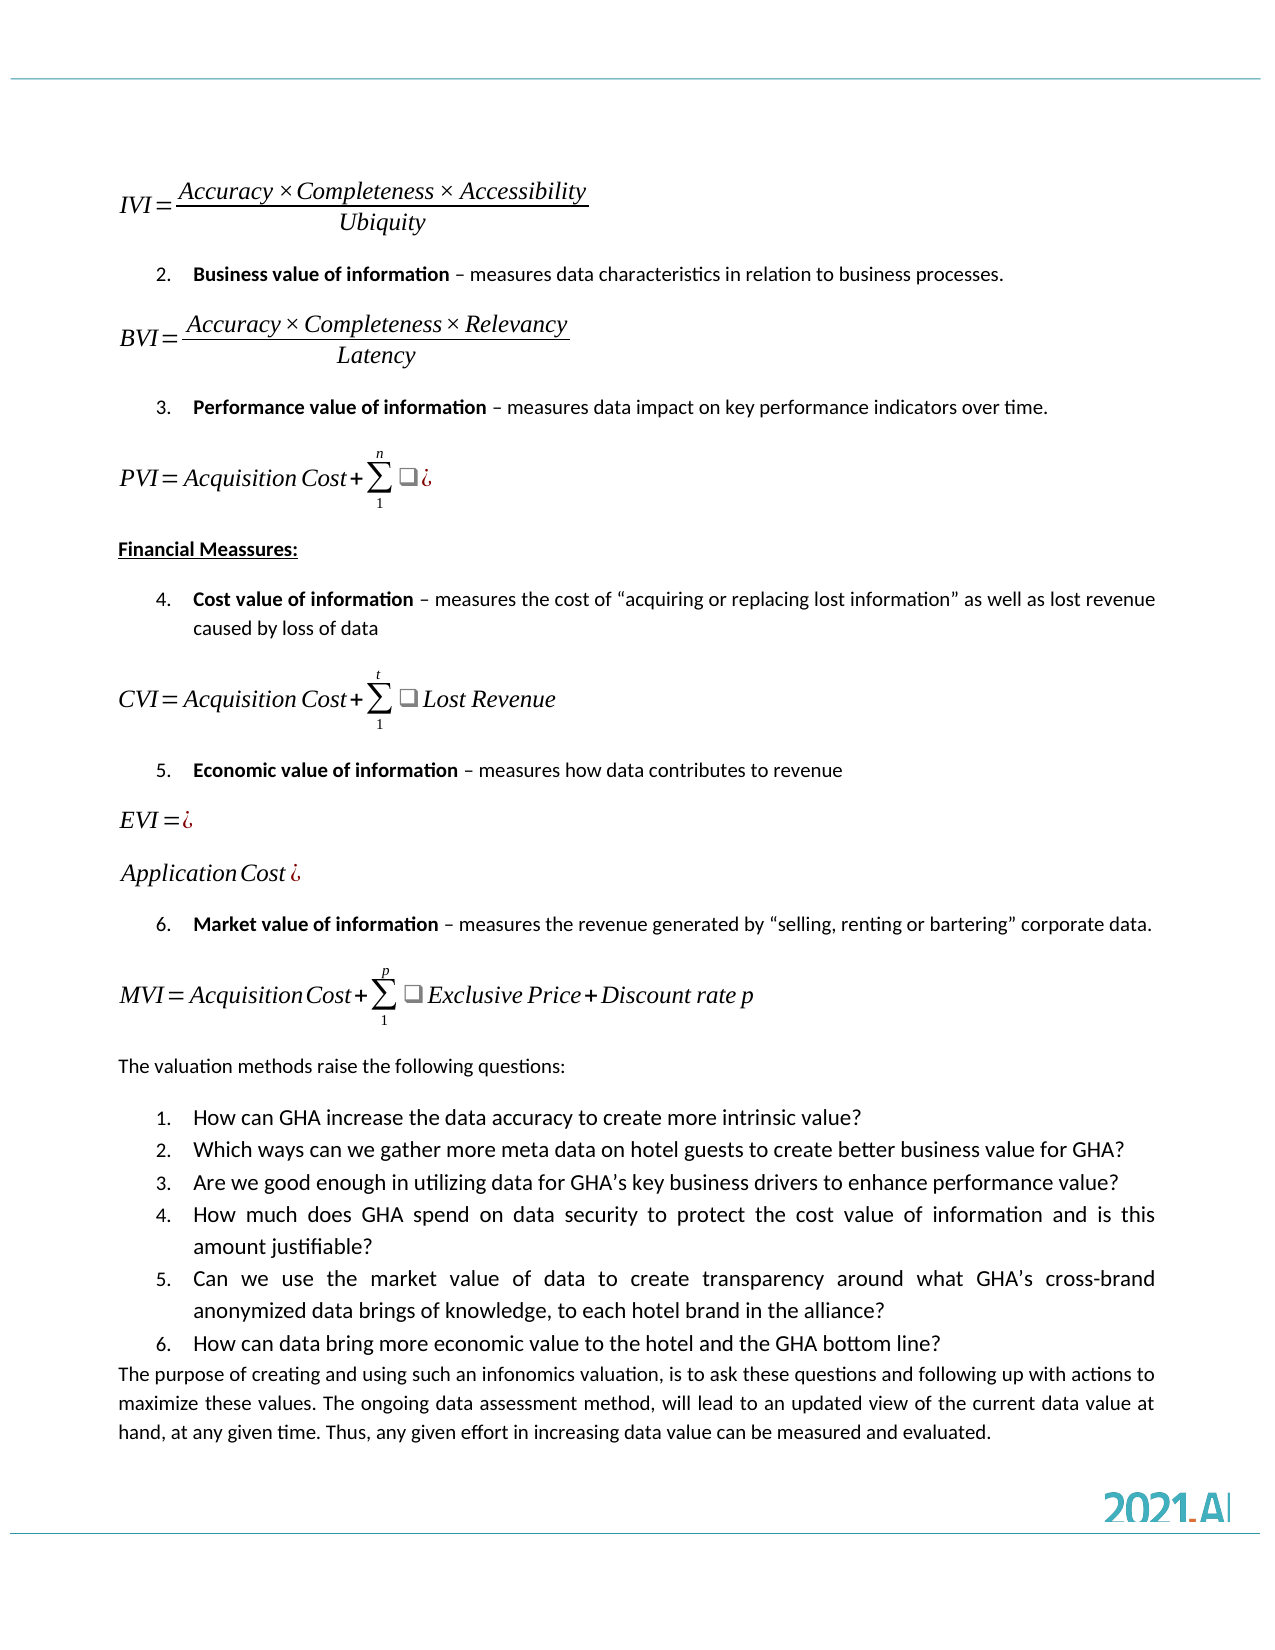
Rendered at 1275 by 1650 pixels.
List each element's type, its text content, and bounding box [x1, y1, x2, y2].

list Market value of information – measures the revenue generated by “selling, renting or bartering” corporate data. [156, 912, 1157, 937]
list Are we good enough in utilizing data for GHA’s key business drivers to enhance performance value? [156, 1168, 1157, 1196]
list Economic value of information – measures how data contributes to revenue [156, 757, 1157, 783]
list Performance value of information – measures data impact on key performance indicators over time. [156, 394, 1157, 420]
list How can data bring more economic value to the hotel and the GHA bottom line? [156, 1329, 1157, 1357]
picture [1104, 1492, 1230, 1522]
text The purpose of creating and using such an infonomics valuation, is to ask these questions and following up with actions to maximize these values. The ongoing data assessment method, will lead to an updated view of the current data value at hand, at any given time. Thus, any given effort in increasing data value can be measured and evaluated. [118, 1361, 1157, 1445]
list Can we use the market value of data to create transparency around what GHA’s cross-brand anonymized data brings of knowledge, to each hotel brand in the alliance? [156, 1264, 1157, 1324]
list Which ways can we gather more meta data on hotel guests to create better business value for GHA? [156, 1136, 1157, 1164]
list Cost value of information – measures the cost of “acquiring or replacing lost information” as well as lost revenue caused by loss of data [156, 586, 1157, 641]
text Financial Meassures: [118, 536, 1157, 562]
list How much does GHA spend on data security to protect the cost value of information and is this amount justifiable? [156, 1200, 1157, 1260]
list How can GHA increase the data accuracy to create more intrinsic value? [156, 1103, 1157, 1131]
list Business value of information – measures data characteristics in relation to business processes. [156, 261, 1157, 286]
text The valuation methods raise the following questions: [118, 1053, 1157, 1079]
